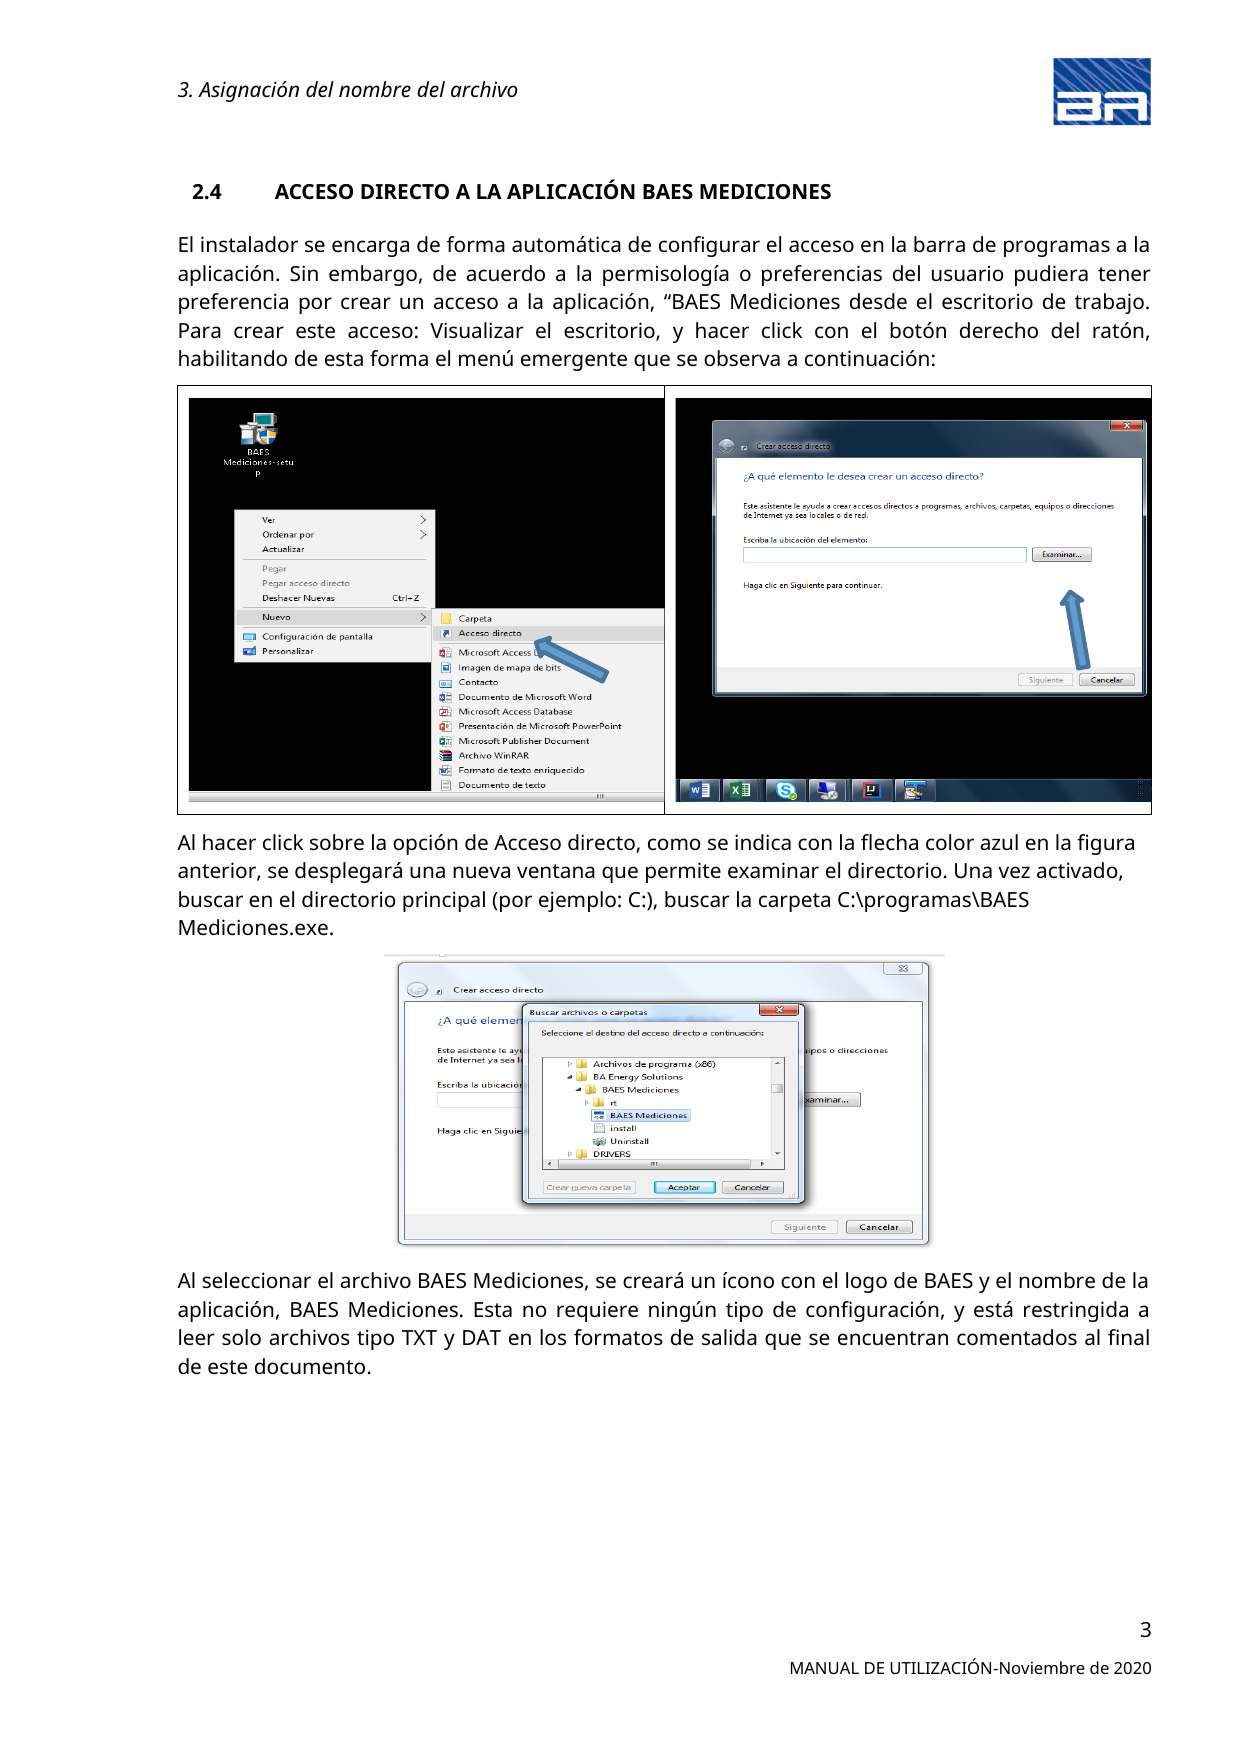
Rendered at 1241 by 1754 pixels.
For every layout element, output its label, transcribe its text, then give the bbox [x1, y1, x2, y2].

picture [675, 398, 1152, 802]
picture [188, 398, 665, 802]
picture [383, 954, 945, 1255]
table_header [178, 386, 664, 814]
picture [1051, 55, 1152, 126]
text El instalador se encarga de forma automática de configurar el acceso en la barra de programas a la aplicación. Sin embargo, de acuerdo a la permisología o preferencias del usuario pudiera tener preferencia por crear un acceso a la aplicación, “BAES Mediciones desde el escritorio de trabajo. Para crear este acceso: Visualizar el escritorio, y hacer click con el botón derecho del ratón, habilitando de esta forma el menú emergente que se observa a continuación: [177, 231, 1152, 373]
subtitle Acceso directo a la Aplicación BAES Mediciones [192, 177, 1152, 206]
text Al seleccionar el archivo BAES Mediciones, se creará un ícono con el logo de BAES y el nombre de la aplicación, BAES Mediciones. Esta no requiere ningún tipo de configuración, y está restringida a leer solo archivos tipo TXT y DAT en los formatos de salida que se encuentran comentados al final de este documento. [177, 1267, 1152, 1380]
text Al hacer click sobre la opción de Acceso directo, como se indica con la flecha color azul en la figura anterior, se desplegará una nueva ventana que permite examinar el directorio. Una vez activado, buscar en el directorio principal (por ejemplo: C:), buscar la carpeta C:\programas\BAES Mediciones.exe. [177, 828, 1152, 942]
table_header [665, 386, 1151, 814]
